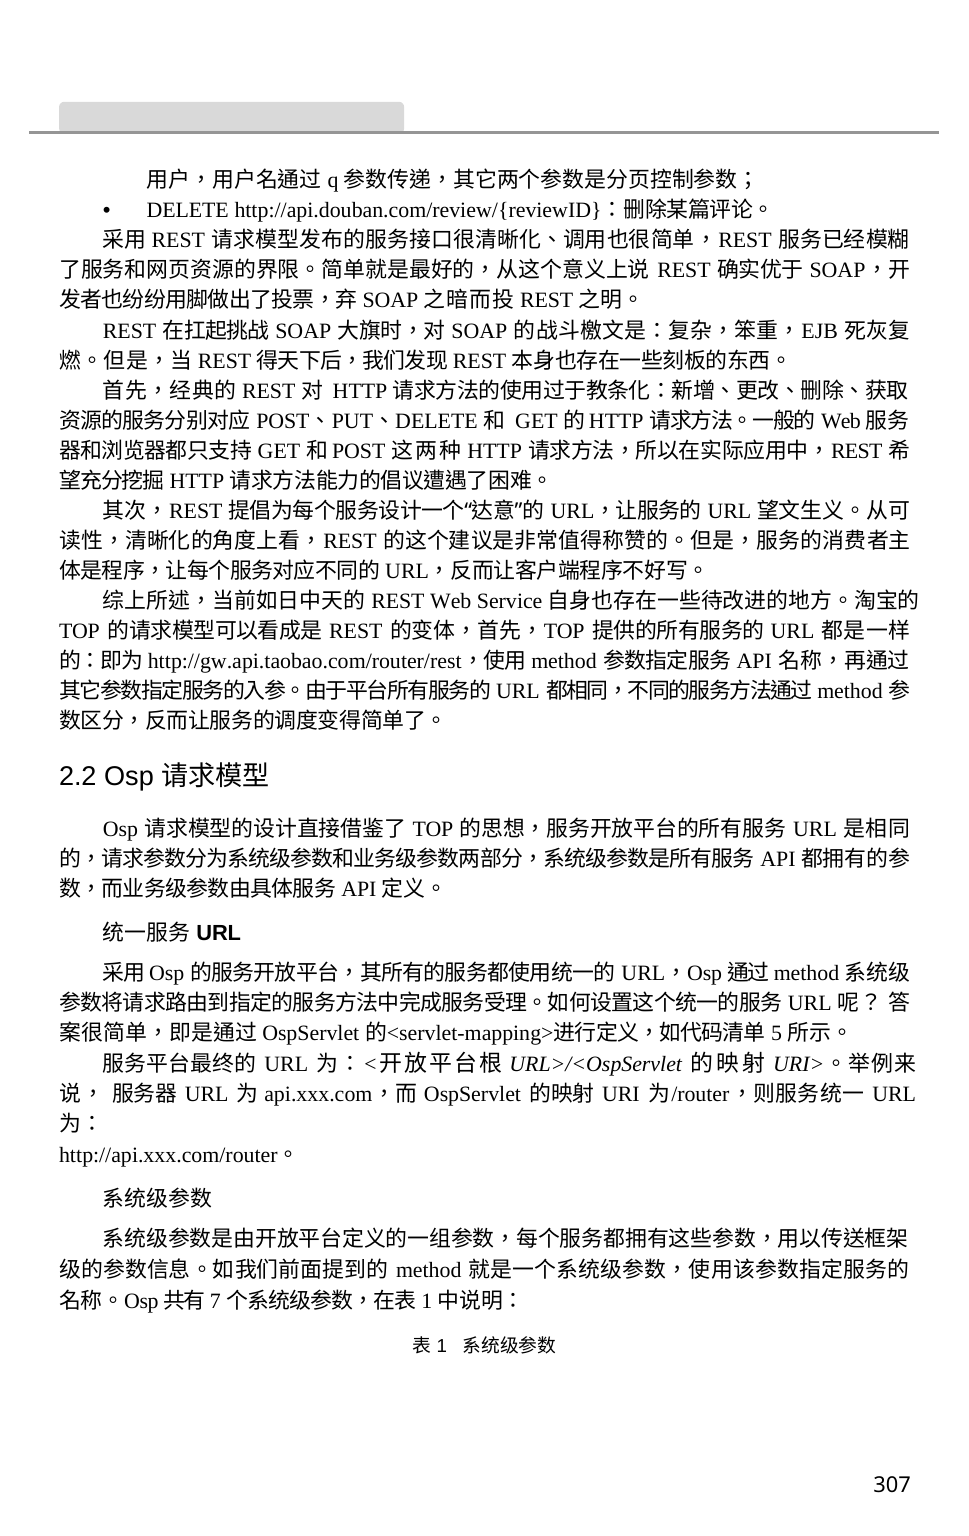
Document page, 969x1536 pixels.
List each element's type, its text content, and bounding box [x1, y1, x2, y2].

text 首先，经典的REST 对HTTP 请求方法的使用过于教条化：新增、更改、删除、获取资源的服务分别对应 POST、PUT、DELETE 和GET 的 HTTP 请求方法。一般的 Web 服务器和浏览器都只支持 GET 和 POST 这两种HTTP 请求方法，所以在实际应用中，REST 希望充分挖掘 HTTP 请求方法能力的倡议遭遇了困难。 [59, 375, 910, 494]
list DELETE http://api.douban.com/review/{reviewID}：删除某篇评论。 [103, 194, 952, 224]
text 系统级参数是由开放平台定义的一组参数，每个服务都拥有这些参数，用以传送框架级的参数信息。如我们前面提到的 method 就是一个系统级参数，使用该参数指定服务的名称。Osp 共有 7 个系统级参数，在表 1 中说明： [59, 1223, 910, 1315]
text 综上所述，当前如日中天的 REST Web Service 自身也存在一些待改进的地方。淘宝的 [103, 585, 952, 615]
text 其次，REST 提倡为每个服务设计一个“达意”的 URL，让服务的 URL 望文生义。从可读性，清晰化的角度上看，REST 的这个建议是非常值得称赞的。但是，服务的消费者主体是程序，让每个服务对应不同的 URL，反而让客户端程序不好写。 [59, 495, 910, 584]
text REST 在扛起挑战 SOAP 大旗时，对 SOAP 的战斗檄文是：复杂，笨重，EJB 死灰复燃。但是，当REST 得天下后，我们发现 REST 本身也存在一些刻板的东西。 [59, 314, 911, 374]
text 服务平台最终的 URL 为：<开放平台根URL>/<OspServlet 的映射URI>。举例来说， 服务器 URL 为 api.xxx.com，而 OspServlet 的映射 URI 为/router，则服务统一 URL 为： [59, 1046, 916, 1138]
subtitle Osp 请求模型 [59, 756, 952, 793]
text http://api.xxx.com/router。 [59, 1139, 952, 1169]
text 用户，用户名通过 q 参数传递，其它两个参数是分页控制参数； [146, 164, 952, 193]
text Osp 请求模型的设计直接借鉴了 TOP 的思想，服务开放平台的所有服务 URL 是相同的，请求参数分为系统级参数和业务级参数两部分，系统级参数是所有服务 API 都拥有的参数，而业务级参数由具体服务 API 定义。 [59, 813, 910, 903]
text TOP 的请求模型可以看成是 REST 的变体，首先，TOP 提供的所有服务的 URL 都是一样的：即为 http://gw.api.taobao.com/router/rest，使用 method 参数指定服务 API 名称，再通过其它参数指定服务的入参。由于平台所有服务的 URL 都相同，不同的服务方法通过 method 参数区分，反而让服务的调度变得简单了。 [59, 615, 910, 735]
text 采用 REST 请求模型发布的服务接口很清晰化、调用也很简单，REST 服务已经模糊了服务和网页资源的界限。简单就是最好的，从这个意义上说 REST 确实优于 SOAP，开发者也纷纷用脚做出了投票，弃 SOAP 之暗而投REST 之明。 [59, 224, 910, 314]
text 表 1 系统级参数 [63, 1333, 906, 1358]
text 采用 Osp 的服务开放平台，其所有的服务都使用统一的 URL，Osp 通过 method 系统级参数将请求路由到指定的服务方法中完成服务受理。如何设置这个统一的服务 URL 呢？ 答案很简单，即是通过OspServlet 的<servlet-mapping>进行定义，如代码清单 5 所示。 [59, 956, 910, 1046]
text 统一服务 URL [103, 916, 952, 946]
text 系统级参数 [103, 1183, 952, 1212]
